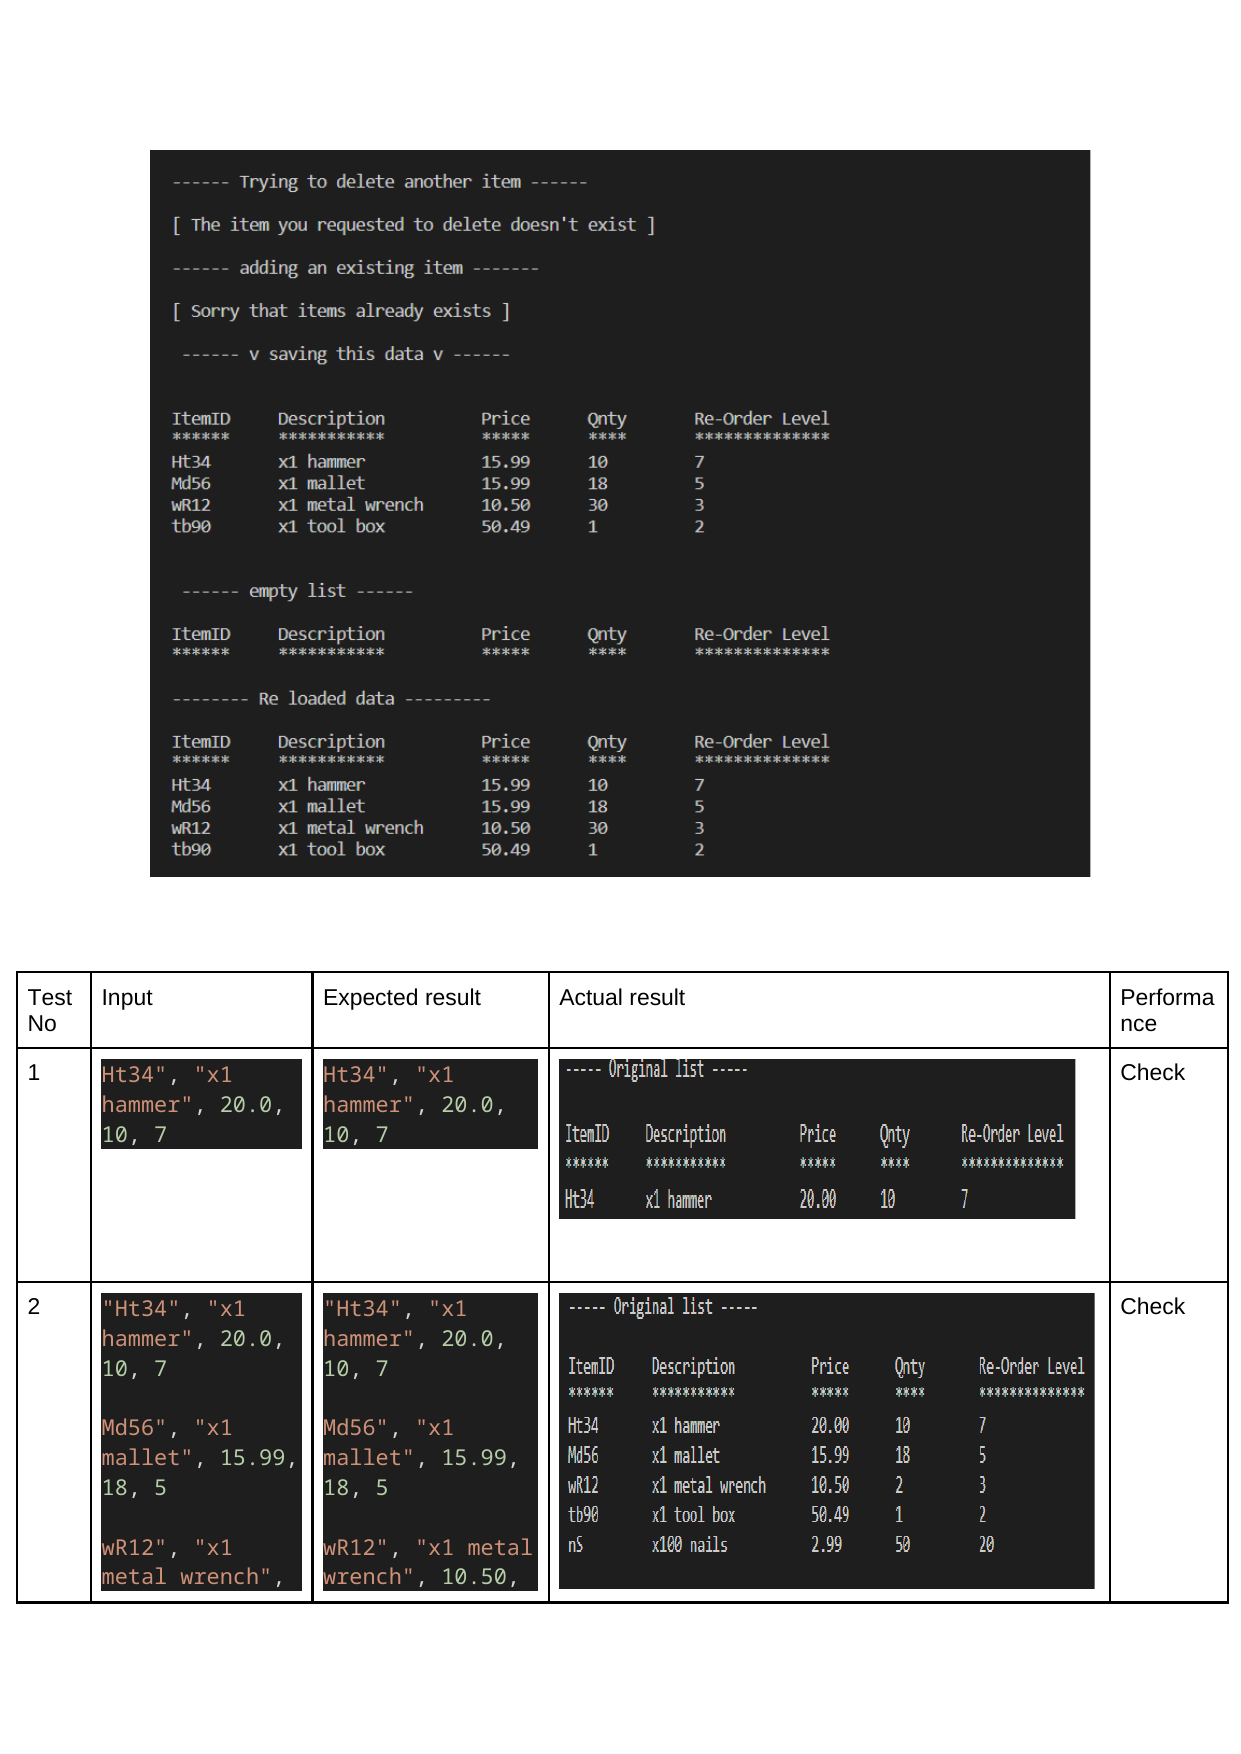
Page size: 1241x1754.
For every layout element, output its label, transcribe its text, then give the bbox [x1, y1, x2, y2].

table_cell Check [1111, 1283, 1227, 1601]
table_cell 2 [18, 1283, 90, 1601]
table_cell 1 [18, 1049, 90, 1281]
table_header Expected result [314, 973, 548, 1047]
table_cell Check [1111, 1049, 1227, 1281]
picture [559, 1293, 1095, 1589]
table_header Actual result [550, 973, 1109, 1047]
table_cell Ht34", "x1 hammer", 20.0, 10, 7 [314, 1049, 548, 1281]
table_header Input [92, 973, 311, 1047]
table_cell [92, 1283, 311, 1601]
picture [559, 1059, 1076, 1219]
table_header Performance [1111, 973, 1227, 1047]
picture [150, 150, 1091, 877]
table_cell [314, 1283, 548, 1601]
table_cell Ht34", "x1 hammer", 20.0, 10, 7 [92, 1049, 311, 1281]
table_cell [550, 1283, 1109, 1601]
table_cell [550, 1049, 1109, 1281]
table_header Test No [18, 973, 90, 1047]
